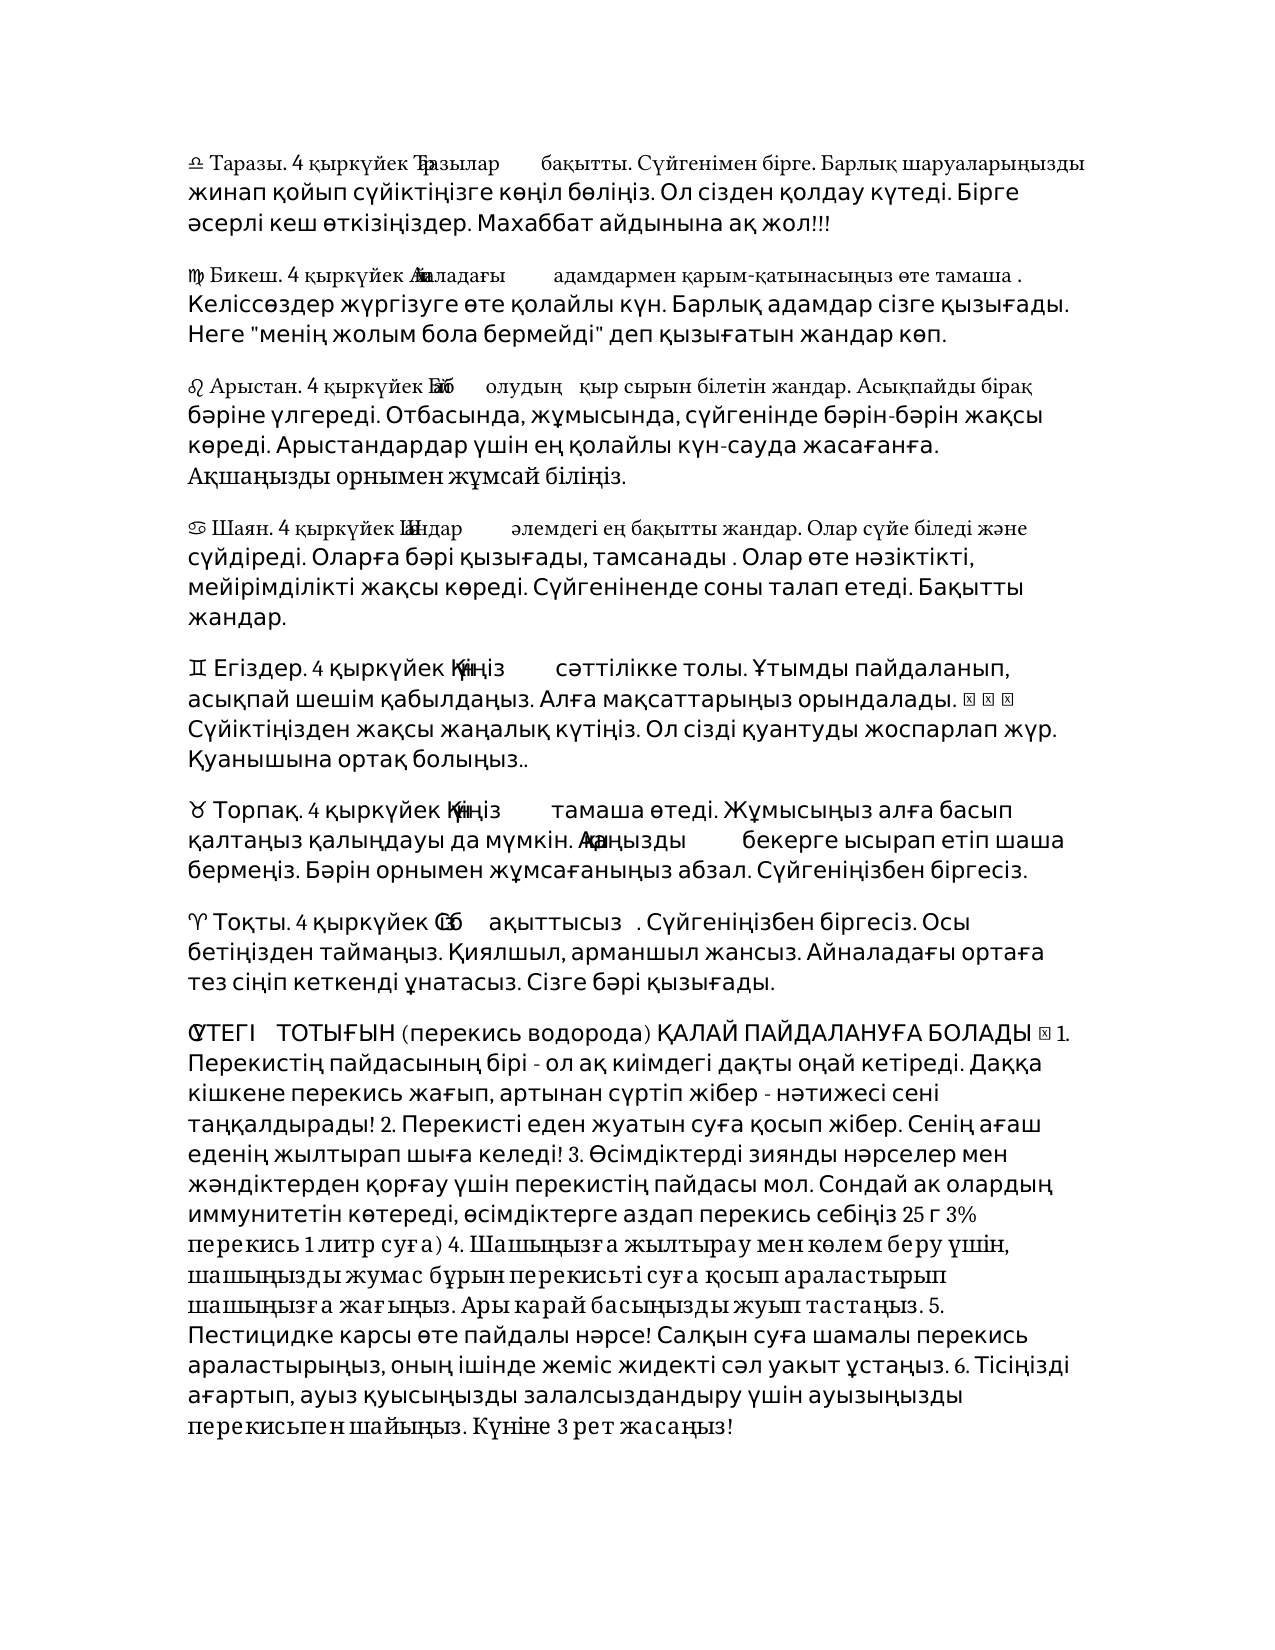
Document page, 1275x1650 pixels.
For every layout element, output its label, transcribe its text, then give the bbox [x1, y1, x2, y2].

text ♈ Тоқты. 4 қыркүйек 🔶 ✨ 🌟💫 Сіз бақыттысыз. Сүйгеніңізбен біргесіз. Осы бетіңізден таймаңыз. Қиялшыл, арманшыл жансыз. Айналадағы ортаға тез сіңіп кеткенді ұнатасыз. Сізге бәрі қызығады. [187, 909, 1087, 996]
text ♊ Егіздер. 4 қыркүйек 🔶 ✨ 🌟💫 Күніңіз сәттілікке толы. Ұтымды пайдаланып, асықпай шешім қабылдаңыз. Алға мақсаттарыңыз орындалады. 👏 👏 👏 Сүйіктіңізден жақсы жаңалық күтіңіз. Ол сізді қуантуды жоспарлап жүр. Қуанышына ортақ болыңыз.. [187, 656, 1087, 773]
text ♎ Таразы. 4 қыркүйек 🔶 ✨ 🌟💫 Таразылар бақытты. Сүйгенімен бірге. Барлық шаруаларыңызды жинап қойып сүйіктіңізге көңіл бөліңіз. Ол сізден қолдау күтеді. Бірге әсерлі кеш өткізіңіздер. Махаббат айдынына ақ жол!!! [187, 150, 1087, 237]
text ♋ Шаян. 4 қыркүйек 🔶 ✨ 🌟💫 Шаяндар әлемдегі ең бақытты жандар. Олар сүйе біледі және сүйдіреді. Оларға бәрі қызығады, тамсанады . Олар өте нәзіктікті, мейірімділікті жақсы көреді. Сүйгеніненде соны талап етеді. Бақытты жандар. [187, 514, 1087, 632]
text ♉ Торпақ. 4 қыркүйек 🔶 ✨ 🌟💫 Күніңіз тамаша өтеді. Жұмысыңыз алға басып қалтаңыз қалыңдауы да мүмкін. 👏 👏 👏 Ақшаңызды бекерге ысырап етіп шаша бермеңіз. Бәрін орнымен жұмсағаныңыз абзал. Сүйгеніңізбен біргесіз. [187, 798, 1087, 885]
text ✅ СУТЕГІ ТОТЫҒЫН (перекись водорода) ҚАЛАЙ ПАЙДАЛАНУҒА БОЛАДЫ ✅ 1. Перекистің пайдасының бірі - ол ақ киімдегі дақты оңай кетіреді. Даққа кішкене перекись жағып, артынан сүртіп жібер - нəтижесі сені таңқалдырады! 2. Перекисті еден жуатын суға қосып жібер. Сенің ағаш еденің жылтырап шыға келеді! 3. Өсімдіктерді зиянды нəрселер мен жəндіктерден қорғау үшін перекистің пайдасы мол. Сондай ак олардың иммунитетін көтереді, өсімдіктерге аздап перекись себіңіз 25 г 3% перекись 1 литр суға) 4. Шашыңызға жылтырау мен көлем беру үшін, шашыңызды жумас бұрын перекисьті суға қосып араластырып шашыңызға жағыңыз. Ары карай басыңызды жуып тастаңыз. 5. Пестицидке карсы өте пайдалы нəрсе! Салқын суға шамалы перекись араластырыңыз, оның ішінде жеміс жидекті сəл уакыт ұстаңыз. 6. Тісіңізді ағартып, ауыз қуысыңызды залалсыздандыру үшін ауызыңызды перекисьпен шайыңыз. Күніне 3 рет жасаңыз! [187, 1021, 1087, 1440]
text ♍ Бикеш. 4 қыркүйек 🔶 ✨ 🌟💫 Айналадағы адамдармен қарым-қатынасыңыз өте тамаша . Келіссөздер жүргізуге өте қолайлы күн. Барлық адамдар сізге қызығады. Неге "менің жолым бола бермейді" деп қызығатын жандар көп. [187, 261, 1087, 348]
text ♌ Арыстан. 4 қыркүйек 🔶 ✨ 🌟💫 Бай болудың қыр сырын білетін жандар. Асықпайды бірақ бәріне үлгереді. Отбасында, жұмысында, сүйгенінде бәрін-бәрін жақсы көреді. Арыстандардар үшін ең қолайлы күн-сауда жасағанға. Ақшаңызды орнымен жұмсай біліңіз. [187, 373, 1087, 490]
